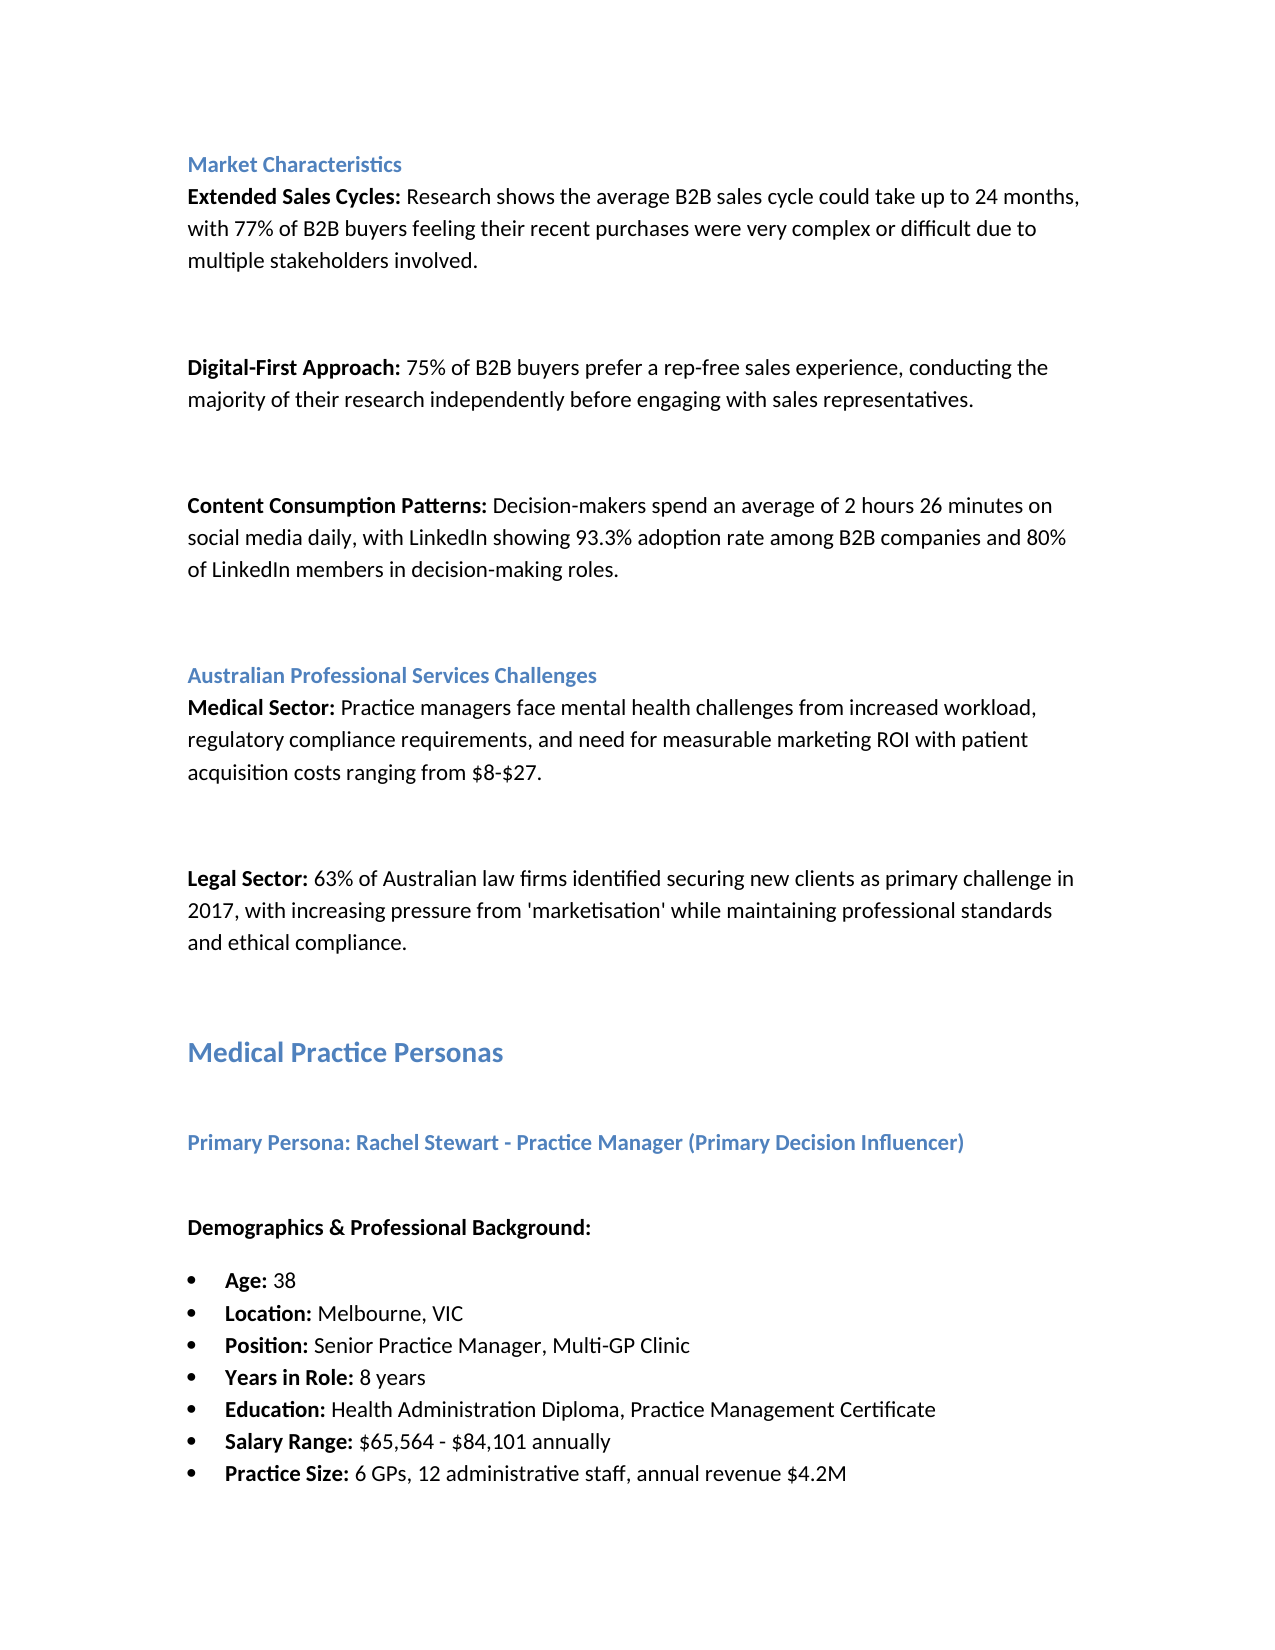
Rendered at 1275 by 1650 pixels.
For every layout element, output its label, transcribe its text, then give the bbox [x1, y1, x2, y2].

list Years in Role: 8 years [187, 1363, 1087, 1391]
list Location: Melbourne, VIC [187, 1299, 1087, 1327]
list Position: Senior Practice Manager, Multi-GP Clinic [187, 1331, 1087, 1359]
text Extended Sales Cycles: Research shows the average B2B sales cycle could take up to 24 months, with 77% of B2B buyers feeling their recent purchases were very complex or difficult due to multiple stakeholders involved. [187, 182, 1087, 274]
text Digital-First Approach: 75% of B2B buyers prefer a rep-free sales experience, conducting the majority of their research independently before engaging with sales representatives. [187, 353, 1087, 413]
text Demographics & Professional Background: [187, 1213, 1087, 1241]
subtitle Primary Persona: Rachel Stewart - Practice Manager (Primary Decision Influencer) [187, 1128, 1087, 1156]
text Content Consumption Patterns: Decision-makers spend an average of 2 hours 26 minutes on social media daily, with LinkedIn showing 93.3% adoption rate among B2B companies and 80% of LinkedIn members in decision-making roles. [187, 491, 1087, 583]
subtitle Market Characteristics [187, 150, 1087, 178]
subtitle Australian Professional Services Challenges [187, 661, 1087, 689]
text Legal Sector: 63% of Australian law firms identified securing new clients as primary challenge in 2017, with increasing pressure from 'marketisation' while maintaining professional standards and ethical compliance. [187, 864, 1087, 956]
list Practice Size: 6 GPs, 12 administrative staff, annual revenue $4.2M [187, 1459, 1087, 1488]
text Medical Sector: Practice managers face mental health challenges from increased workload, regulatory compliance requirements, and need for measurable marketing ROI with patient acquisition costs ranging from $8-$27. [187, 693, 1087, 786]
list Education: Health Administration Diploma, Practice Management Certificate [187, 1395, 1087, 1423]
subtitle Medical Practice Personas [187, 1034, 1087, 1070]
list Age: 38 [187, 1266, 1087, 1294]
list Salary Range: $65,564 - $84,101 annually [187, 1427, 1087, 1455]
